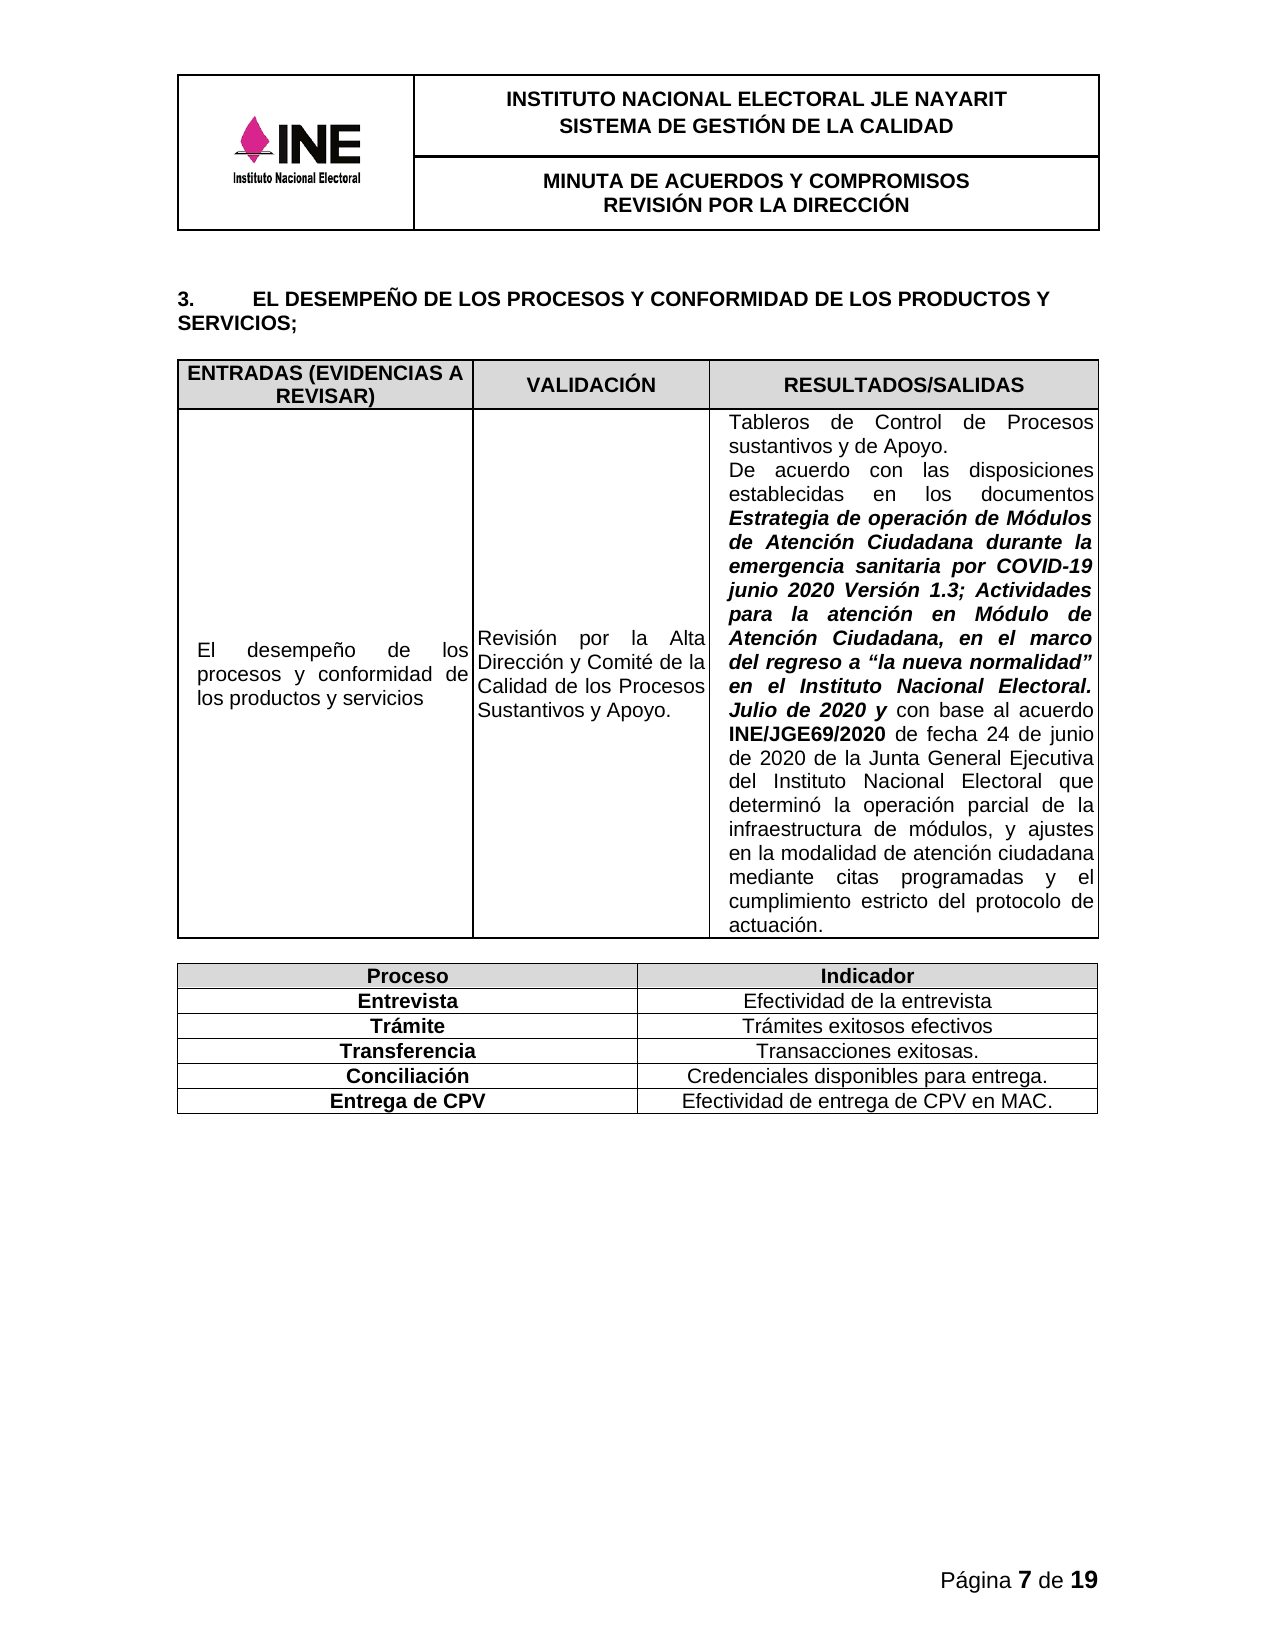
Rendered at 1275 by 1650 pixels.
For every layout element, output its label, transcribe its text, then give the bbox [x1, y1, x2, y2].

table_header Proceso [178, 964, 637, 987]
table_cell Credenciales disponibles para entrega. [638, 1064, 1097, 1087]
table_cell Tableros de Control de Procesos sustantivos y de Apoyo. De acuerdo con las disposiciones establecidas en los documentos Estrategia de operación de Módulos de Atención Ciudadana durante la emergencia sanitaria por COVID-19 junio 2020 Versión 1.3; Actividades para la atención en Módulo de Atención Ciudadana, en el marco del regreso a “la nueva normalidad” en el Instituto Nacional Electoral. Julio de 2020 y con base al acuerdo INE/JGE69/2020 de fecha 24 de junio de 2020 de la Junta General Ejecutiva del Instituto Nacional Electoral que determinó la operación parcial de la infraestructura de módulos, y ajustes en la modalidad de atención ciudadana mediante citas programadas y el cumplimiento estricto del protocolo de actuación. [710, 410, 1098, 937]
table_cell El desempeño de los procesos y conformidad de los productos y servicios [179, 410, 472, 937]
table_header VALIDACIÓN [474, 361, 709, 408]
table_cell Entrega de CPV [178, 1089, 637, 1112]
table_header ENTRADAS (EVIDENCIAS A REVISAR) [179, 361, 472, 408]
list EL DESEMPEÑO DE LOS PROCESOS Y CONFORMIDAD DE LOS PRODUCTOS Y SERVICIOS; [177, 287, 1098, 335]
table_cell Conciliación [178, 1064, 637, 1087]
picture [196, 86, 397, 212]
table_cell Trámites exitosos efectivos [638, 1014, 1097, 1037]
table_header RESULTADOS/SALIDAS [710, 361, 1098, 408]
table_cell Trámite [178, 1014, 637, 1037]
table_cell Efectividad de la entrevista [638, 989, 1097, 1012]
table_cell Efectividad de entrega de CPV en MAC. [638, 1089, 1097, 1112]
table_cell Revisión por la Alta Dirección y Comité de la Calidad de los Procesos Sustantivos y Apoyo. [474, 410, 709, 937]
table_cell Transferencia [178, 1039, 637, 1062]
table_header Indicador [638, 964, 1097, 987]
table_cell Transacciones exitosas. [638, 1039, 1097, 1062]
table_cell Entrevista [178, 989, 637, 1012]
